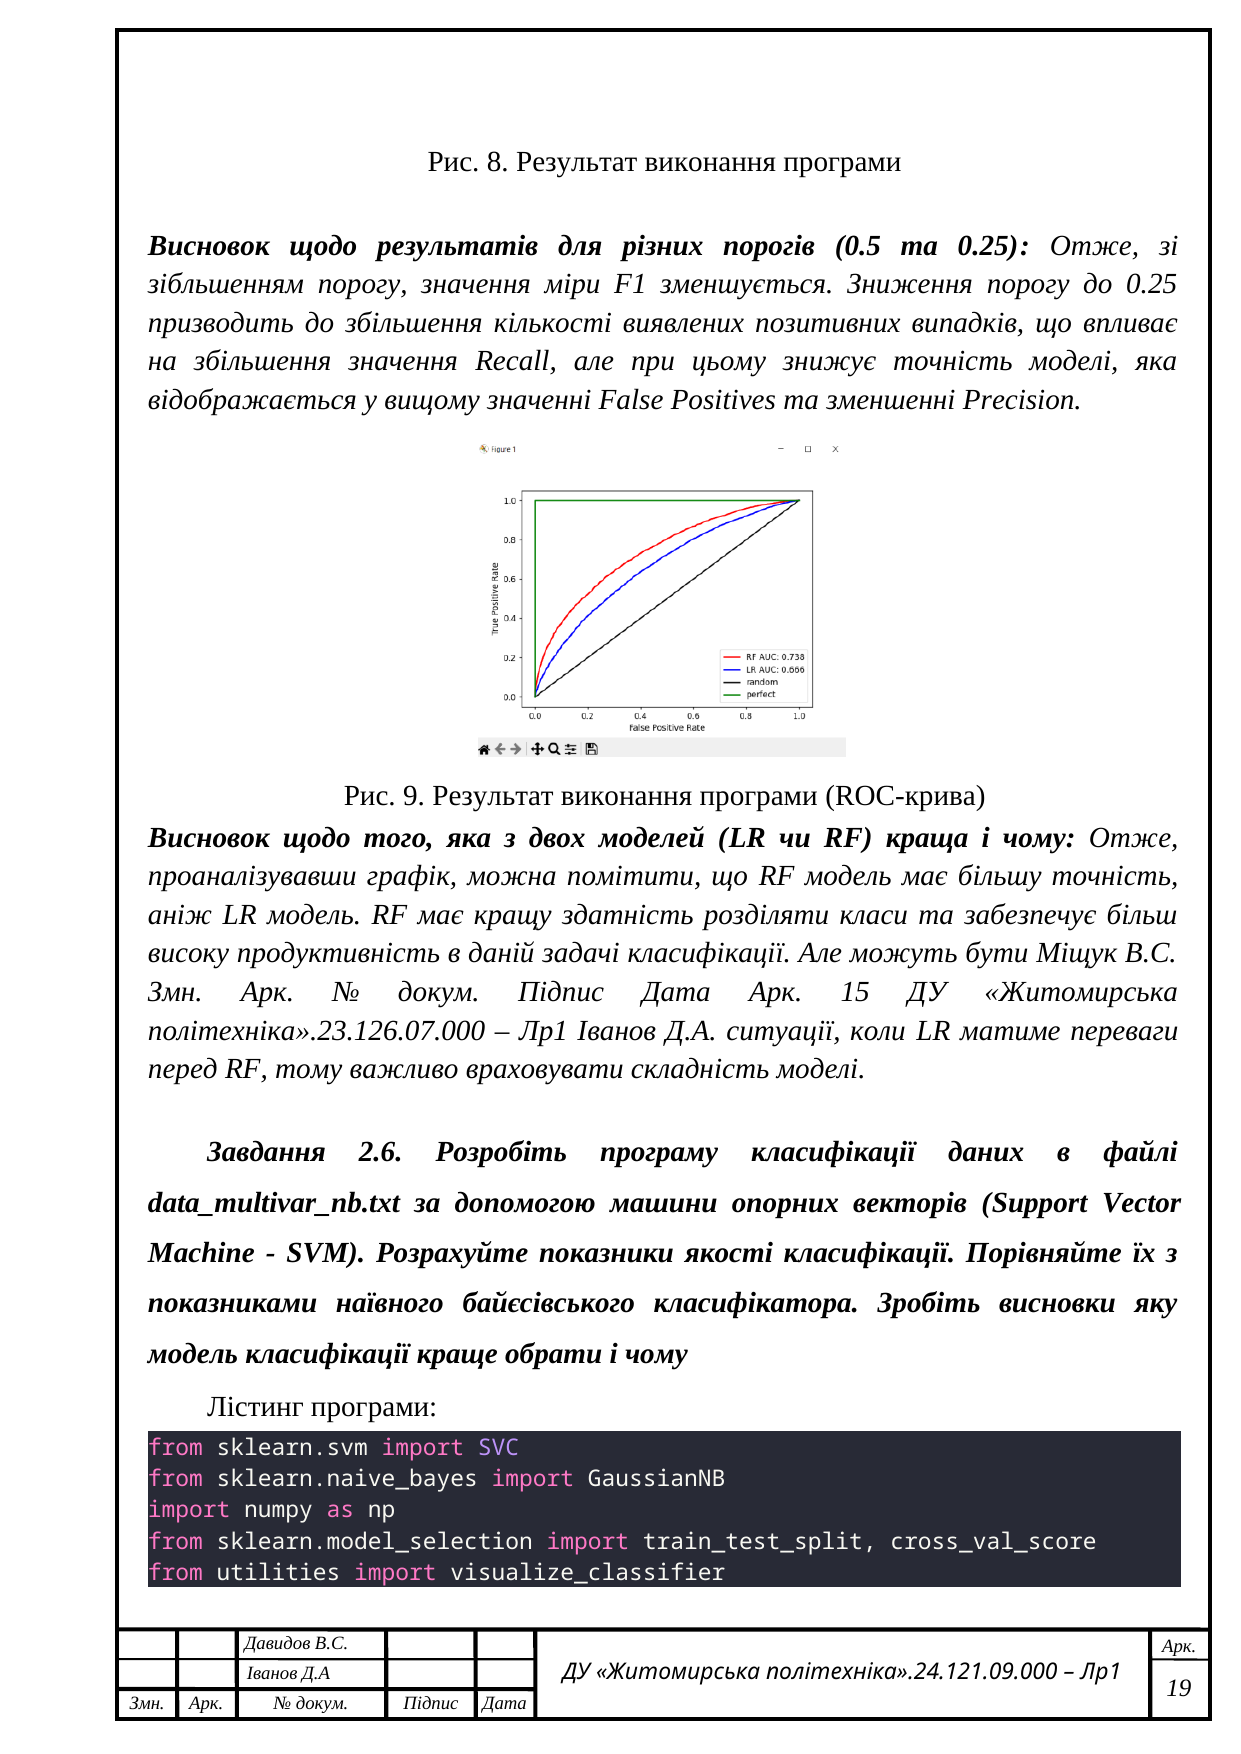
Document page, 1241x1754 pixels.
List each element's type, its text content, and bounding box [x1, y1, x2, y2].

text Висновок щодо того, яка з двох моделей (LR чи RF) краща і чому: Отже, проаналізувавши графік, можна помітити, що RF модель має більшу точність, аніж LR модель. RF має кращу здатність розділяти класи та забезпечує більш високу продуктивність в даній задачі класифікації. Але можуть бути Міщук В.С. Змн. Арк. № докум. Підпис Дата Арк. 15 ДУ «Житомирська політехніка».23.126.07.000 – Лр1 Іванов Д.А. ситуації, коли LR матиме переваги перед RF, тому важливо враховувати складність моделі. [148, 820, 1181, 1085]
text from sklearn.naive_bayes import GaussianNB [148, 1462, 1181, 1493]
text Рис. 8. Результат виконання програми [148, 144, 1181, 178]
picture [446, 423, 883, 772]
text Лістинг програми: [148, 1389, 1181, 1423]
text Висновок щодо результатів для різних порогів (0.5 та 0.25): Отже, зі зібльшенням порогу, значення міри F1 зменшується. Зниження порогу до 0.25 призводить до збільшення кількості виявлених позитивних випадків, що впливає на збільшення значення Recall, але при цьому знижує точність моделі, яка відображається у вищому значенні False Positives та зменшенні Precision. [148, 228, 1181, 415]
text Рис. 9. Результат виконання програми (ROC-крива) [148, 778, 1181, 812]
text from utilities import visualize_classifier [148, 1556, 1181, 1587]
text from sklearn.model_selection import train_test_split, cross_val_score [148, 1525, 1181, 1556]
text Завдання 2.6. Розробіть програму класифікації даних в файлі data_multivar_nb.txt за допомогою машини опорних векторів (Support Vector Machine - SVМ). Розрахуйте показники якості класифікації. Порівняйте їх з показниками наївного байєсівського класифікатора. Зробіть висновки яку модель класифікації краще обрати і чому [148, 1134, 1181, 1369]
text import numpy as np [148, 1493, 1181, 1525]
text from sklearn.svm import SVC [148, 1431, 1181, 1462]
